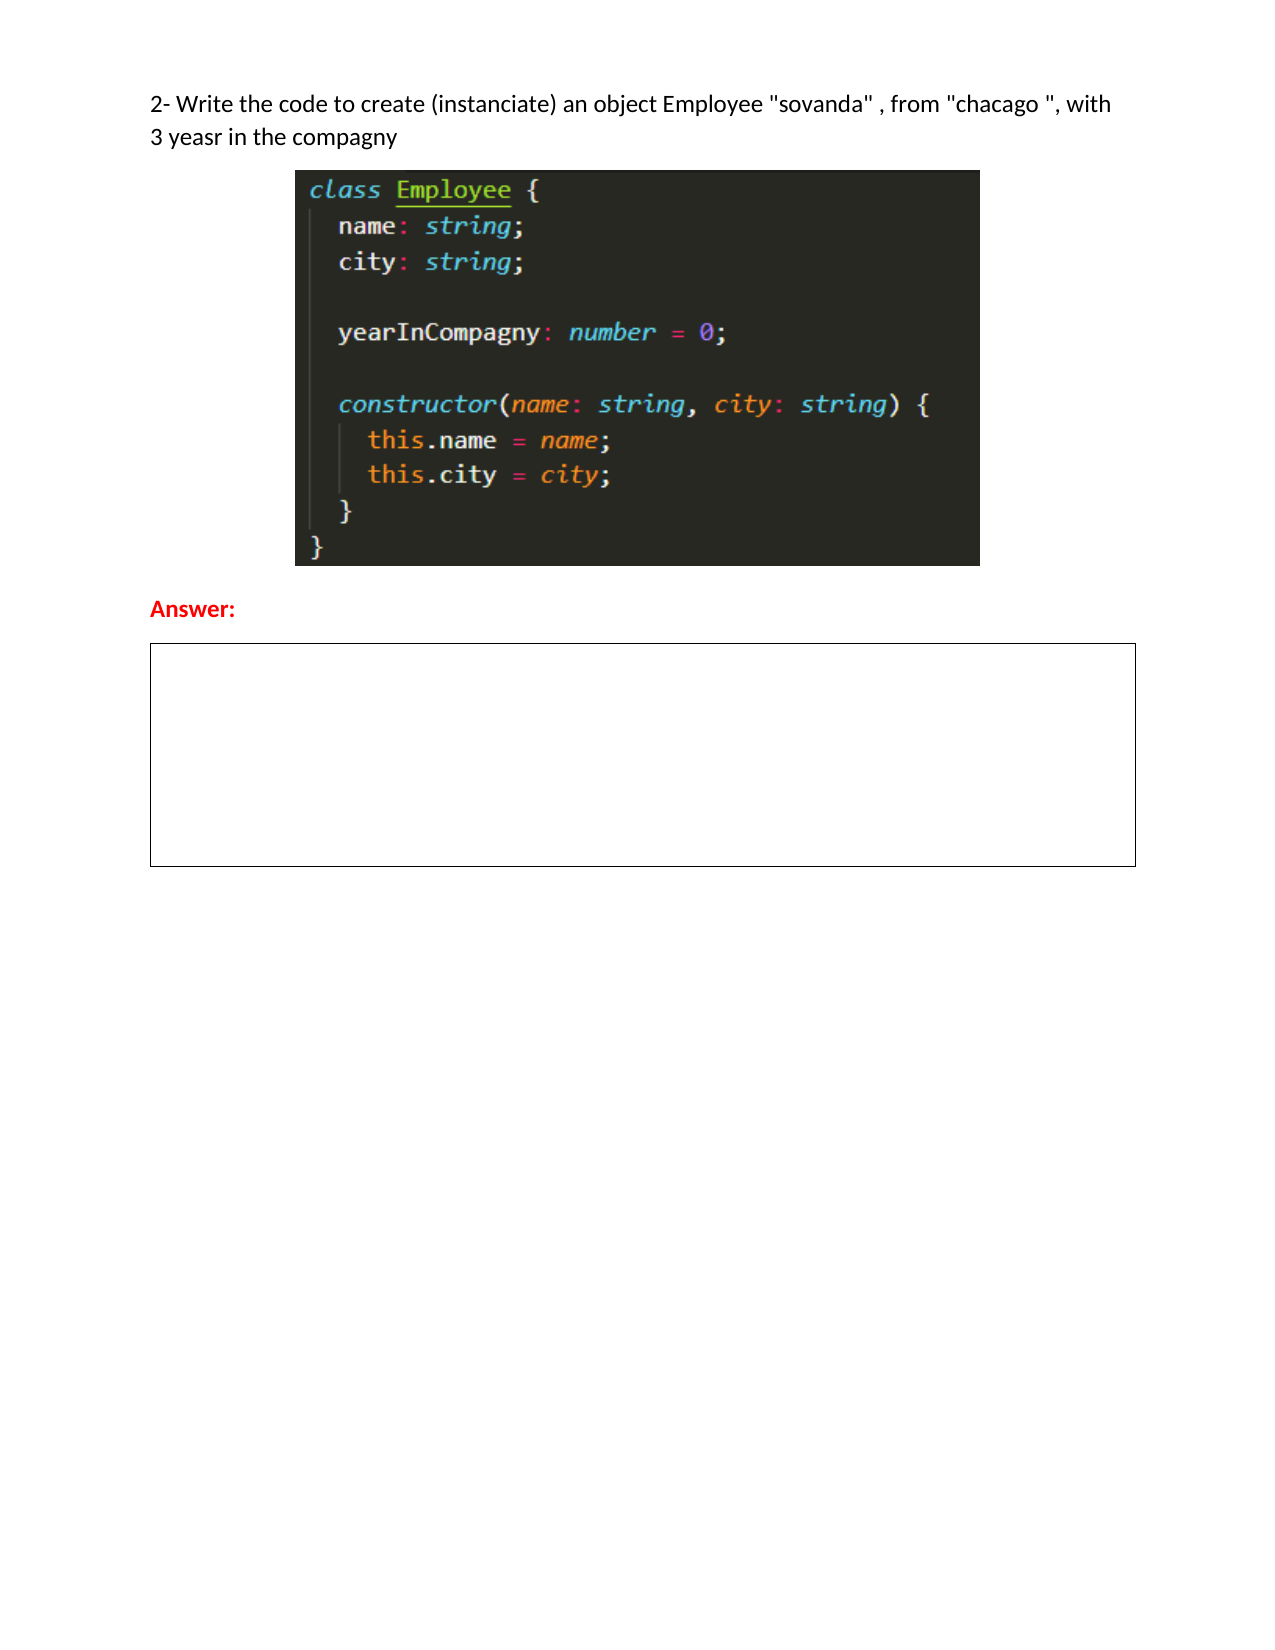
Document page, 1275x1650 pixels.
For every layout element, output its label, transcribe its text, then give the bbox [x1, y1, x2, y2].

table_header [151, 644, 1135, 866]
text 2- Write the code to create (instanciate) an object Employee "sovanda" , from "chacago ", with 3 yeasr in the compagny [150, 89, 1125, 152]
picture [295, 170, 980, 566]
text Answer: [150, 593, 1125, 623]
